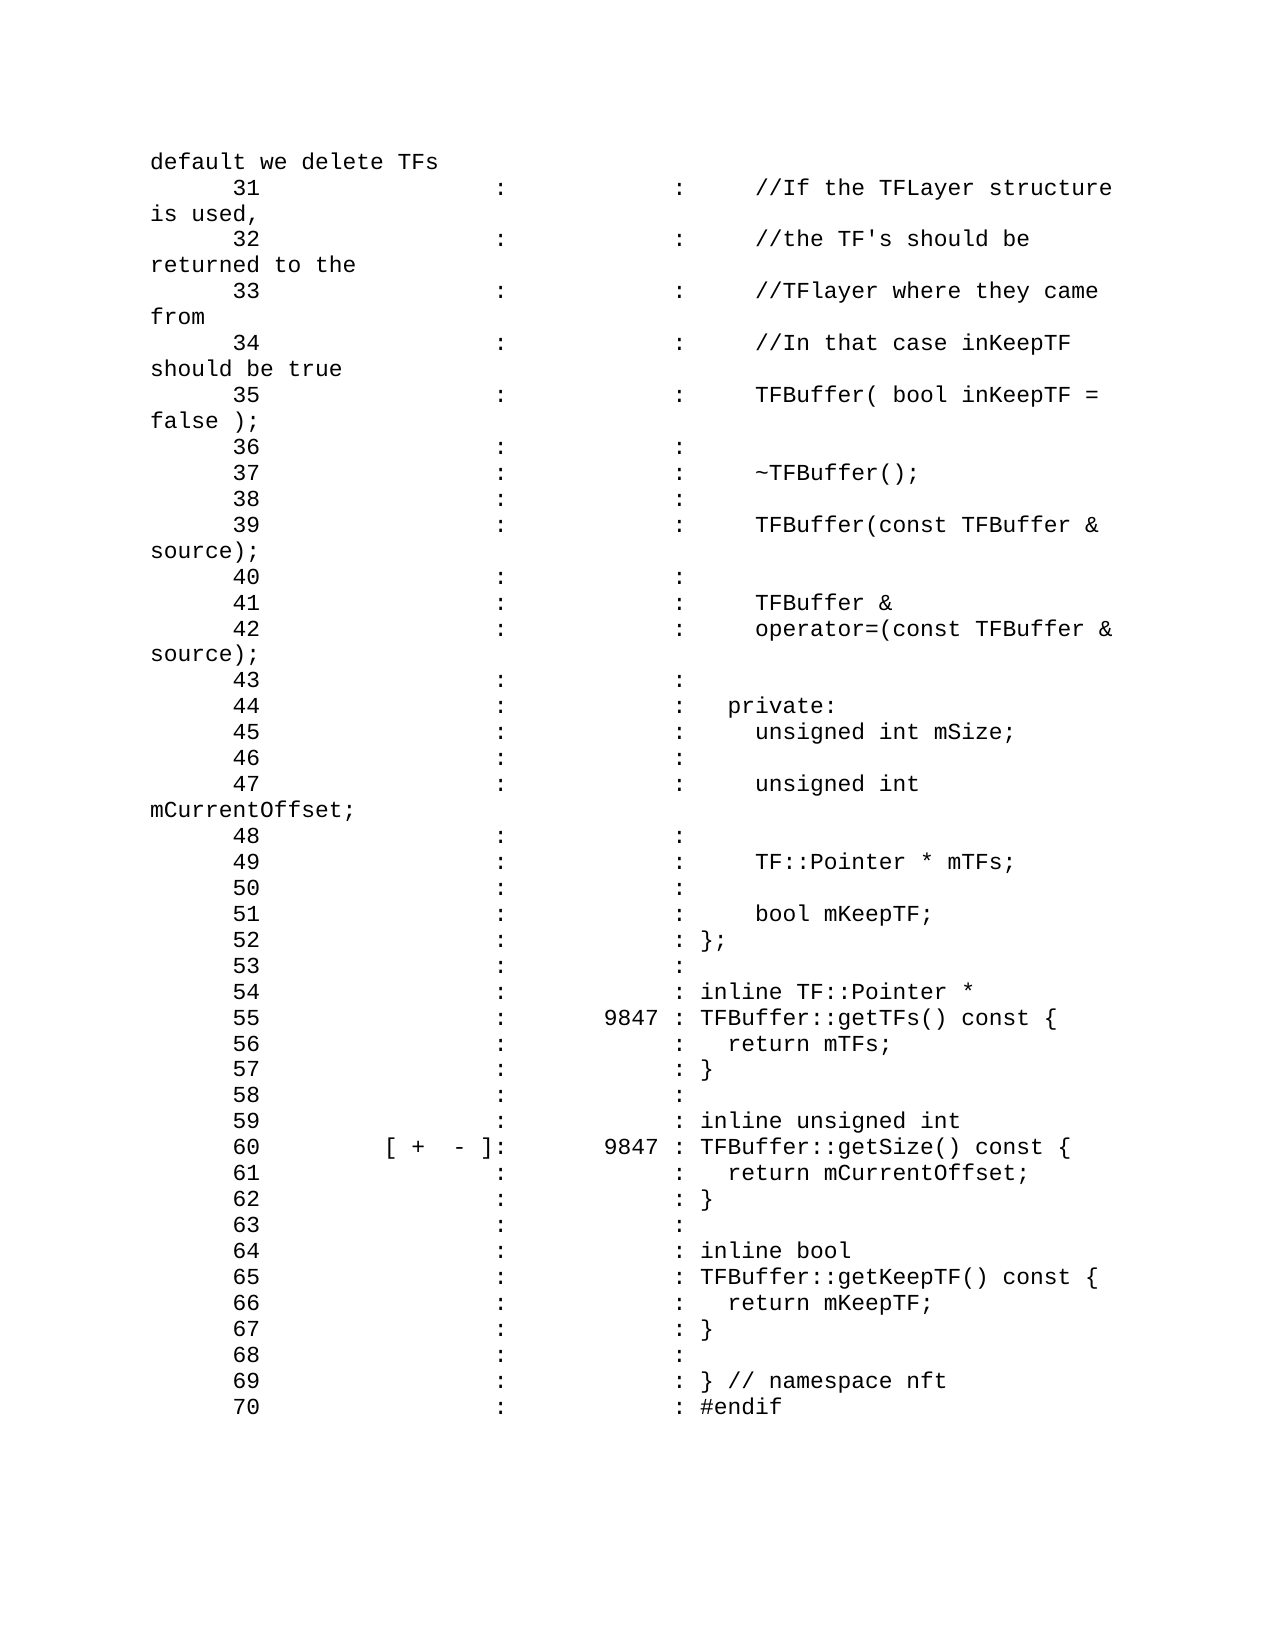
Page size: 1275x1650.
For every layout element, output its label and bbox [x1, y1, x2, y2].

table_cell [150, 150, 1125, 1447]
